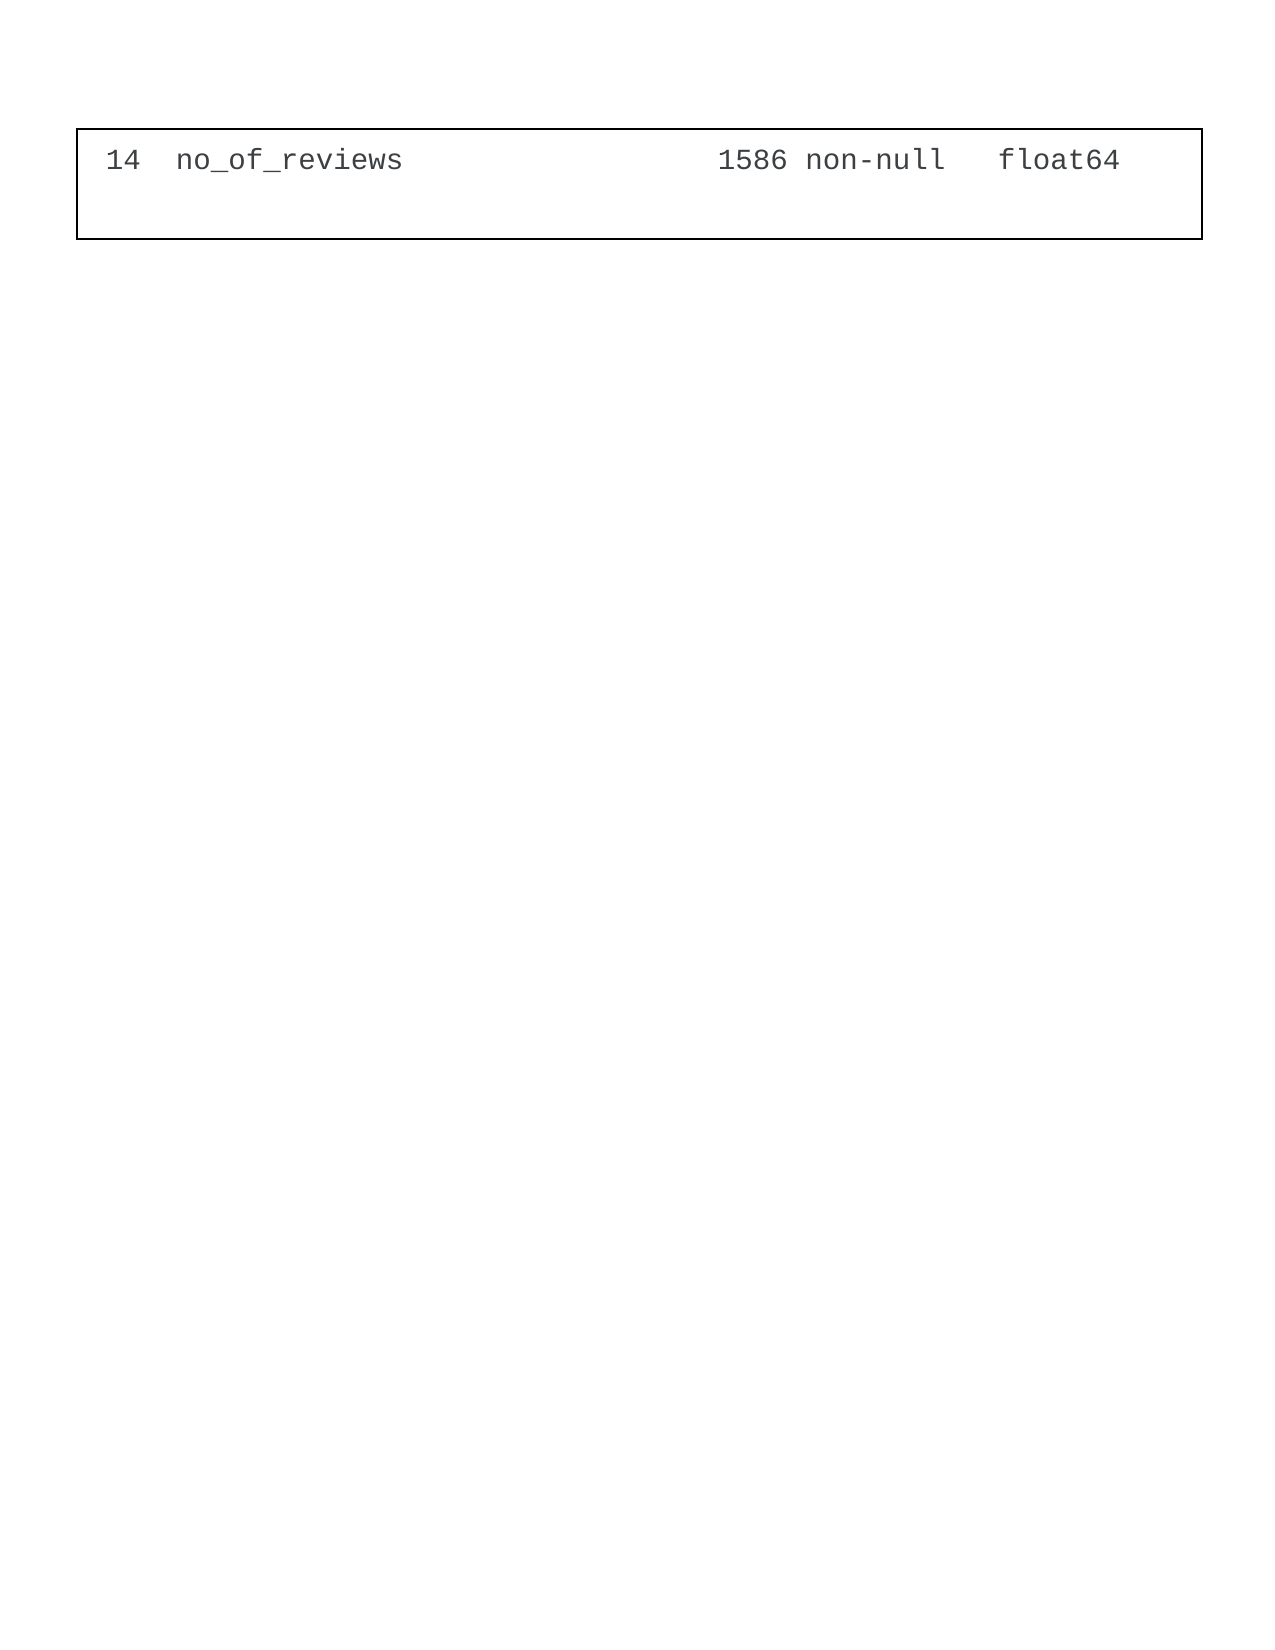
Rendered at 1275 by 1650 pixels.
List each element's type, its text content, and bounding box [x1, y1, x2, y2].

table_cell 14 [78, 130, 174, 238]
table_cell float64 [997, 130, 1201, 238]
table_cell no_of_reviews [175, 130, 717, 238]
table_cell 1586 non-null [717, 130, 997, 238]
